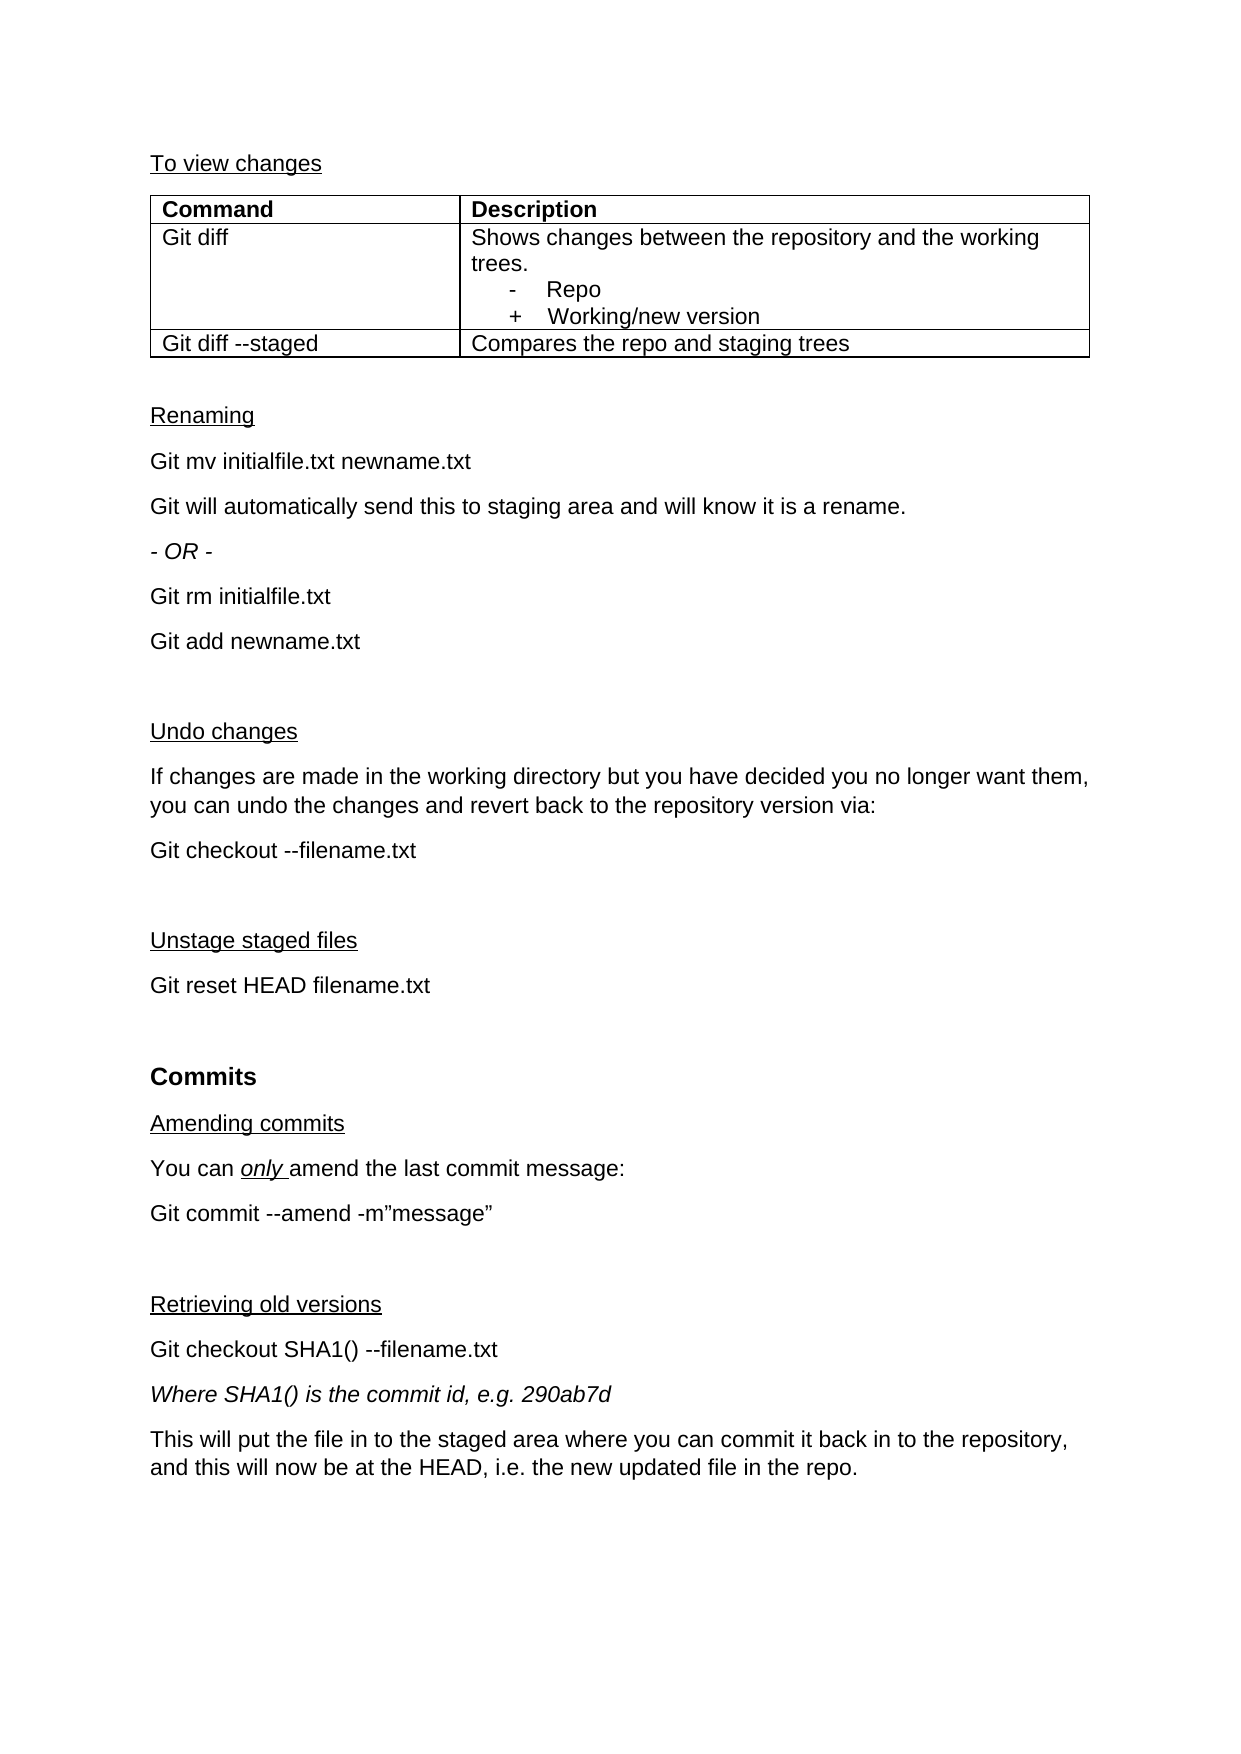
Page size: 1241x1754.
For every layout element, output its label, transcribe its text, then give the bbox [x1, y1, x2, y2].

text Retrieving old versions [150, 1291, 1090, 1317]
text To view changes [150, 150, 1090, 176]
text Amending commits [150, 1110, 1090, 1136]
text Git rm initialfile.txt [150, 583, 1090, 609]
text If changes are made in the working directory but you have decided you no longer want them, you can undo the changes and revert back to the repository version via: [150, 763, 1090, 818]
table_cell Compares the repo and staging trees [461, 330, 1089, 356]
text Git will automatically send this to staging area and will know it is a rename. [150, 493, 1090, 519]
text - OR - [150, 538, 1090, 564]
table_cell Git diff [151, 224, 459, 329]
table_header Description [461, 196, 1089, 222]
text Undo changes [150, 718, 1090, 744]
text Unstage staged files [150, 927, 1090, 953]
text Git add newname.txt [150, 628, 1090, 654]
text Git commit --amend -m”message” [150, 1200, 1090, 1227]
table_header Command [151, 196, 459, 222]
text Git mv initialfile.txt newname.txt [150, 448, 1090, 474]
text Git reset HEAD filename.txt [150, 972, 1090, 998]
text Renaming [150, 402, 1090, 429]
text You can only amend the last commit message: [150, 1155, 1090, 1182]
text Git checkout SHA1() --filename.txt [150, 1336, 1090, 1362]
text Where SHA1() is the commit id, e.g. 290ab7d [150, 1381, 1090, 1407]
text Git checkout --filename.txt [150, 837, 1090, 863]
table_cell Shows changes between the repository and the working trees. Repo + Working/new version [461, 224, 1089, 329]
table_cell Git diff --staged [151, 330, 459, 356]
text Commits [150, 1062, 1090, 1091]
text This will put the file in to the staged area where you can commit it back in to the repository, and this will now be at the HEAD, i.e. the new updated file in the repo. [150, 1426, 1090, 1481]
